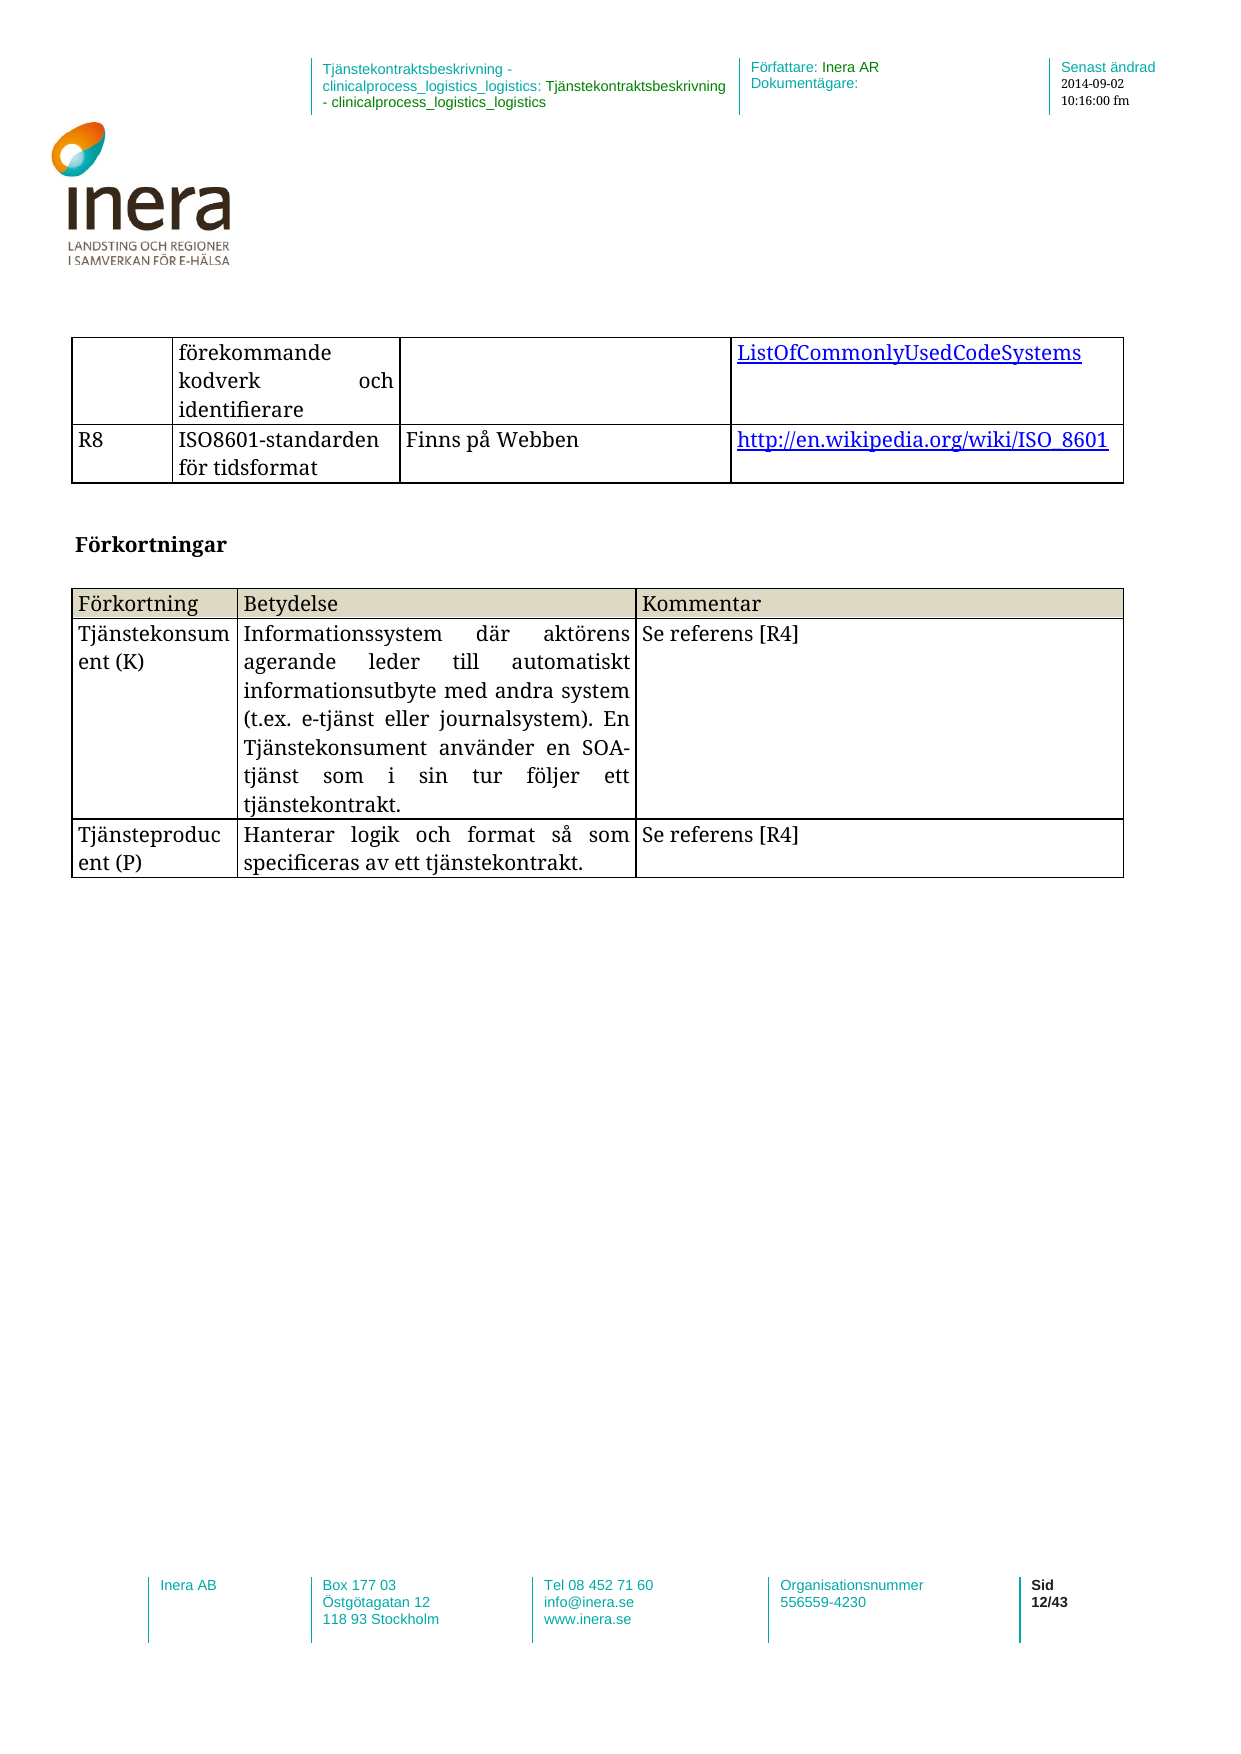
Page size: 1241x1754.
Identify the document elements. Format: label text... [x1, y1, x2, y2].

table_cell Tjänsteproducent (P) [73, 820, 237, 877]
table_cell ISO8601-standarden för tidsformat [173, 425, 399, 482]
text Förkortningar [75, 530, 1165, 558]
table_cell Lista över vanligt förekommande kodverk och identifierare [173, 338, 399, 423]
table_cell https://code.google.com/p/rivta/wiki/ListOfCommonlyUsedCodeSystems [732, 338, 1123, 423]
table_cell Tjänstekonsument (K) [73, 619, 237, 818]
table_cell Informationssystem där aktörens agerande leder till automatiskt informationsutbyte med andra system (t.ex. e-tjänst eller journalsystem). En Tjänstekonsument använder en SOA-tjänst som i sin tur följer ett tjänstekontrakt. [238, 619, 635, 818]
table_cell [401, 338, 730, 423]
table_cell http://en.wikipedia.org/wiki/ISO_8601 [732, 425, 1123, 482]
table_cell Finns på Webben [401, 425, 730, 482]
table_cell Hanterar logik och format så som specificeras av ett tjänstekontrakt. [238, 820, 635, 877]
table_header Förkortning [73, 589, 237, 617]
table_header Kommentar [637, 589, 1123, 617]
picture [51, 122, 230, 265]
table_header Betydelse [238, 589, 635, 617]
